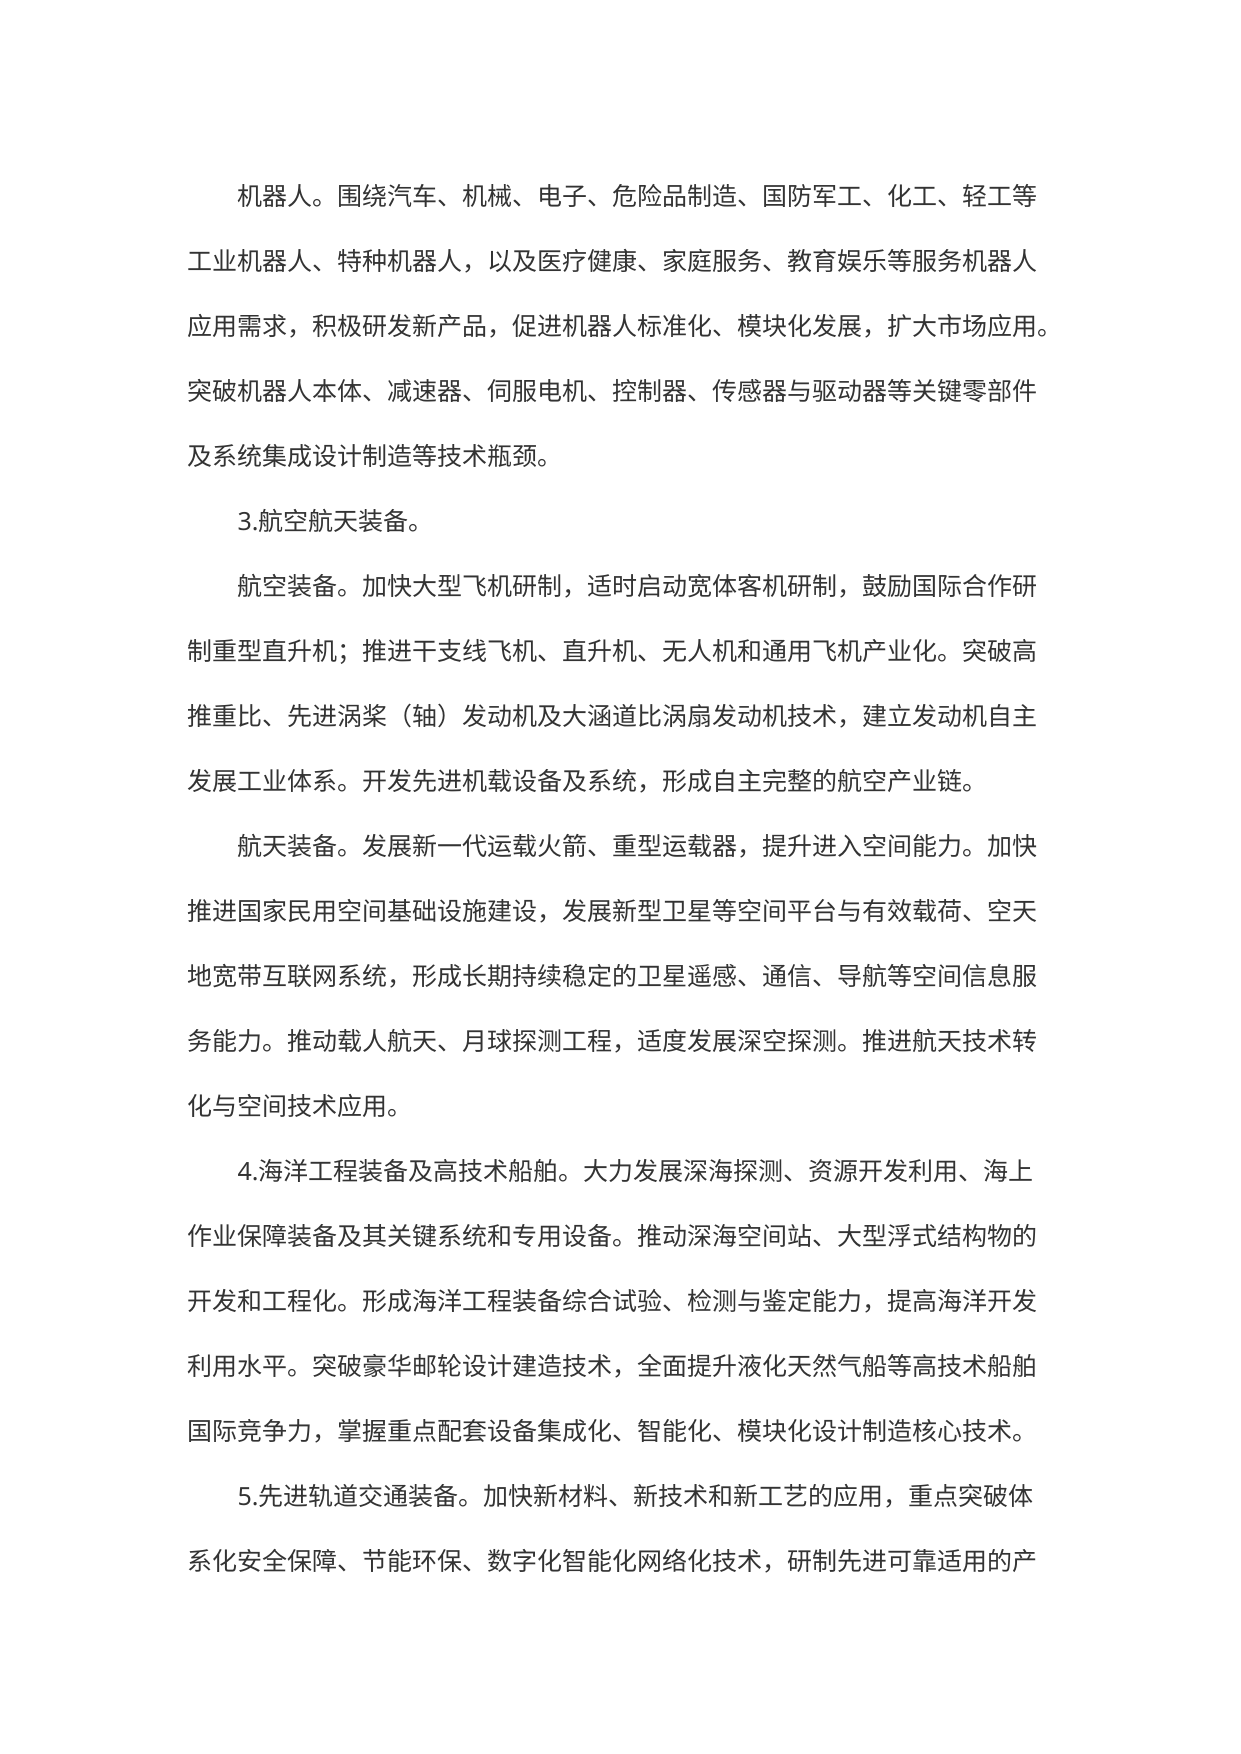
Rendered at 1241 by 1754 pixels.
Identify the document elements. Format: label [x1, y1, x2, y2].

text [187, 162, 1053, 1592]
